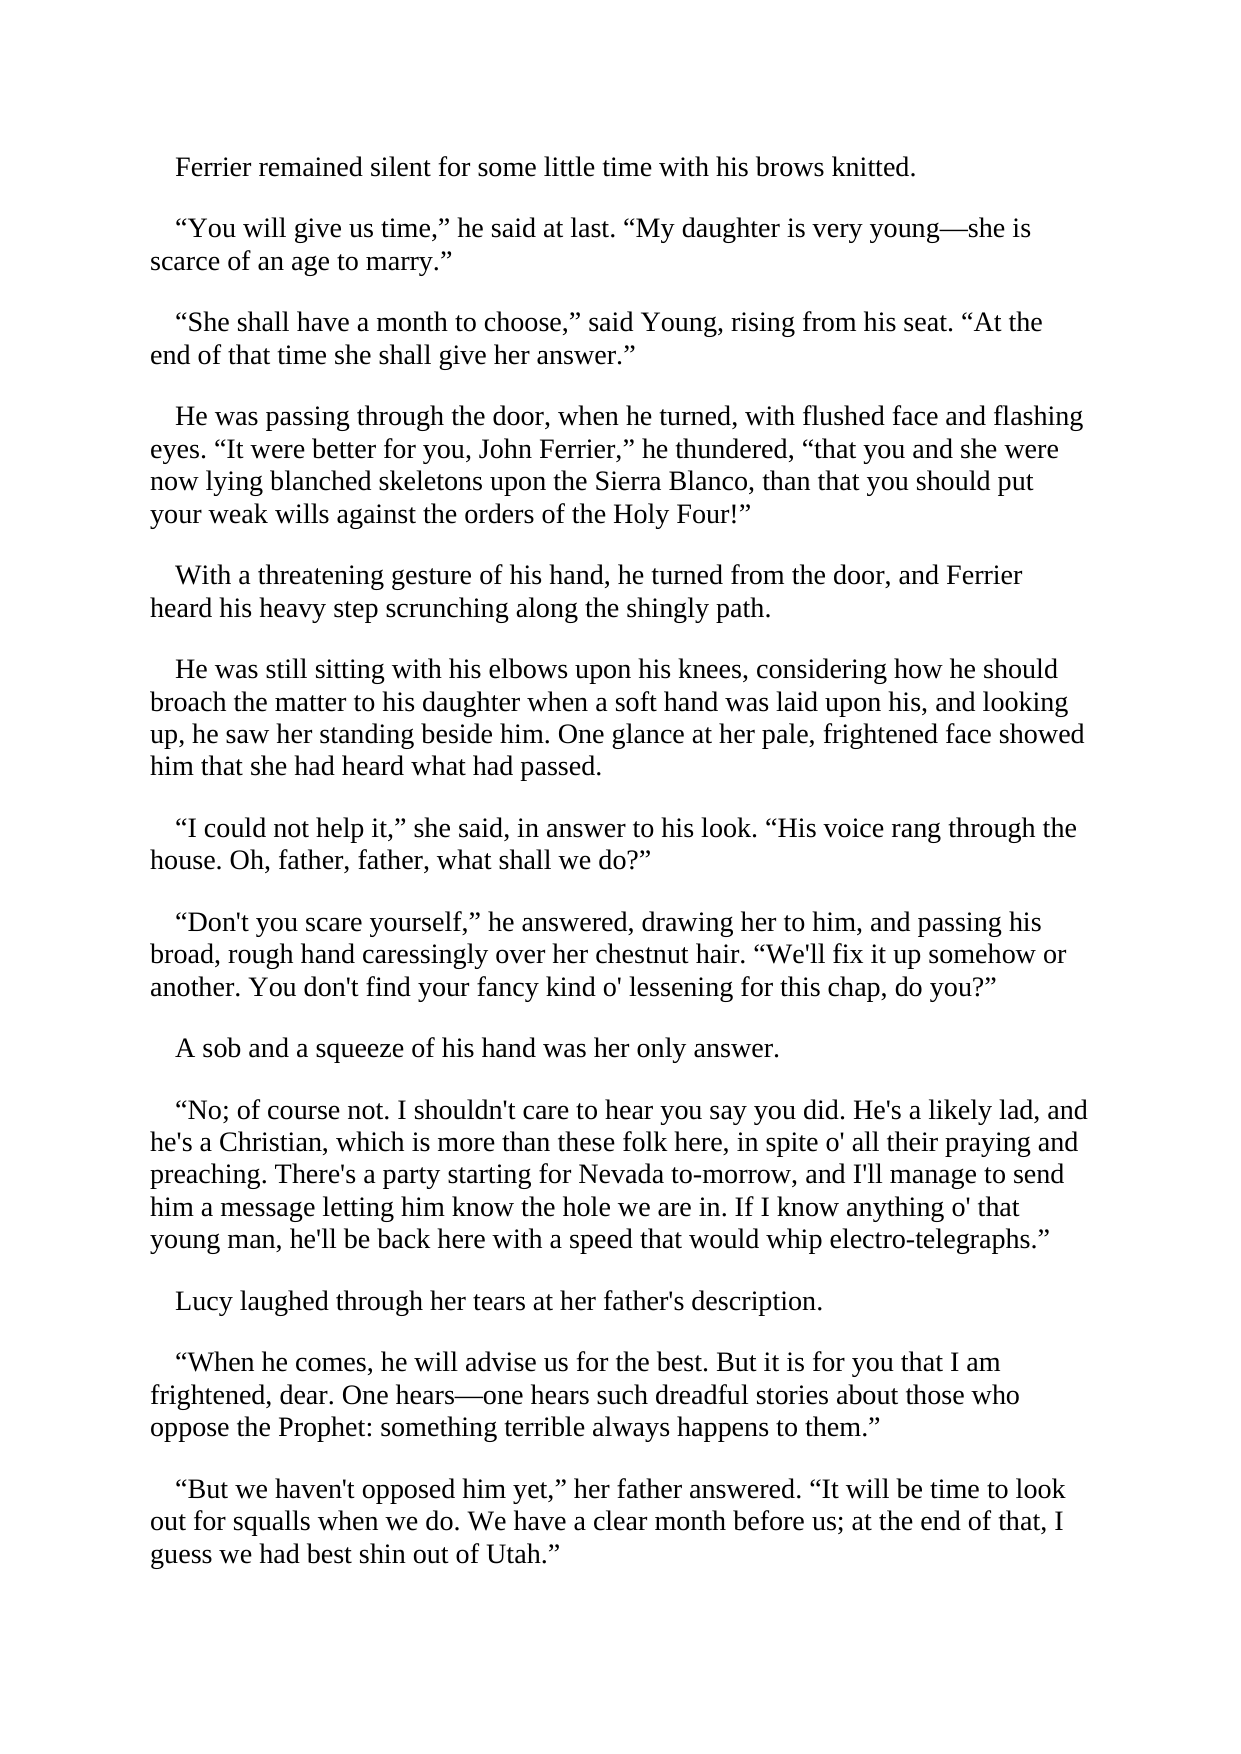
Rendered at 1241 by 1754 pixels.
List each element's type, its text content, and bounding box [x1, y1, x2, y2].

text “She shall have a month to choose,” said Young, rising from his seat. “At the end of that time she shall give her answer.” [150, 306, 1090, 370]
text “I could not help it,” she said, in answer to his look. “His voice rang through the house. Oh, father, father, what shall we do?” [150, 811, 1090, 876]
text He was passing through the door, when he turned, with flushed face and flashing eyes. “It were better for you, John Ferrier,” he thundered, “that you and she were now lying blanched skeletons upon the Sierra Blanco, than that you should put your weak wills against the orders of the Holy Four!” [150, 399, 1090, 529]
text “When he comes, he will advise us for the best. But it is for you that I am frightened, dear. One hears—one hears such dreadful stories about those who oppose the Prophet: something terrible always happens to them.” [150, 1346, 1090, 1443]
text “You will give us time,” he said at last. “My daughter is very young—she is scarce of an age to marry.” [150, 212, 1090, 276]
text “No; of course not. I shouldn't care to hear you say you did. He's a likely lad, and he's a Christian, which is more than these folk here, in spite o' all their praying and preaching. There's a party starting for Nevada to-morrow, and I'll manage to send him a message letting him know the hole we are in. If I know anything o' that young man, he'll be back here with a speed that would whip electro-telegraphs.” [150, 1093, 1090, 1255]
text “But we haven't opposed him yet,” her father answered. “It will be time to look out for squalls when we do. We have a clear month before us; at the end of that, I guess we had best shin out of Utah.” [150, 1472, 1090, 1569]
text Lucy laughed through her tears at her father's description. [150, 1284, 1090, 1316]
text Ferrier remained silent for some little time with his brows knitted. [150, 150, 1090, 182]
text “Don't you scare yourself,” he answered, drawing her to him, and passing his broad, rough hand caressingly over her chestnut hair. “We'll fix it up somehow or another. You don't find your fancy kind o' lessening for this chap, do you?” [150, 905, 1090, 1002]
text A sob and a squeeze of his hand was her only answer. [150, 1031, 1090, 1064]
text He was still sitting with his elbows upon his knees, considering how he should broach the matter to his daughter when a soft hand was laid upon his, and looking up, he saw her standing beside him. One glance at her pale, frightened face showed him that she had heard what had passed. [150, 652, 1090, 782]
text With a threatening gesture of his hand, he turned from the door, and Ferrier heard his heavy step scrunching along the shingly path. [150, 558, 1090, 623]
